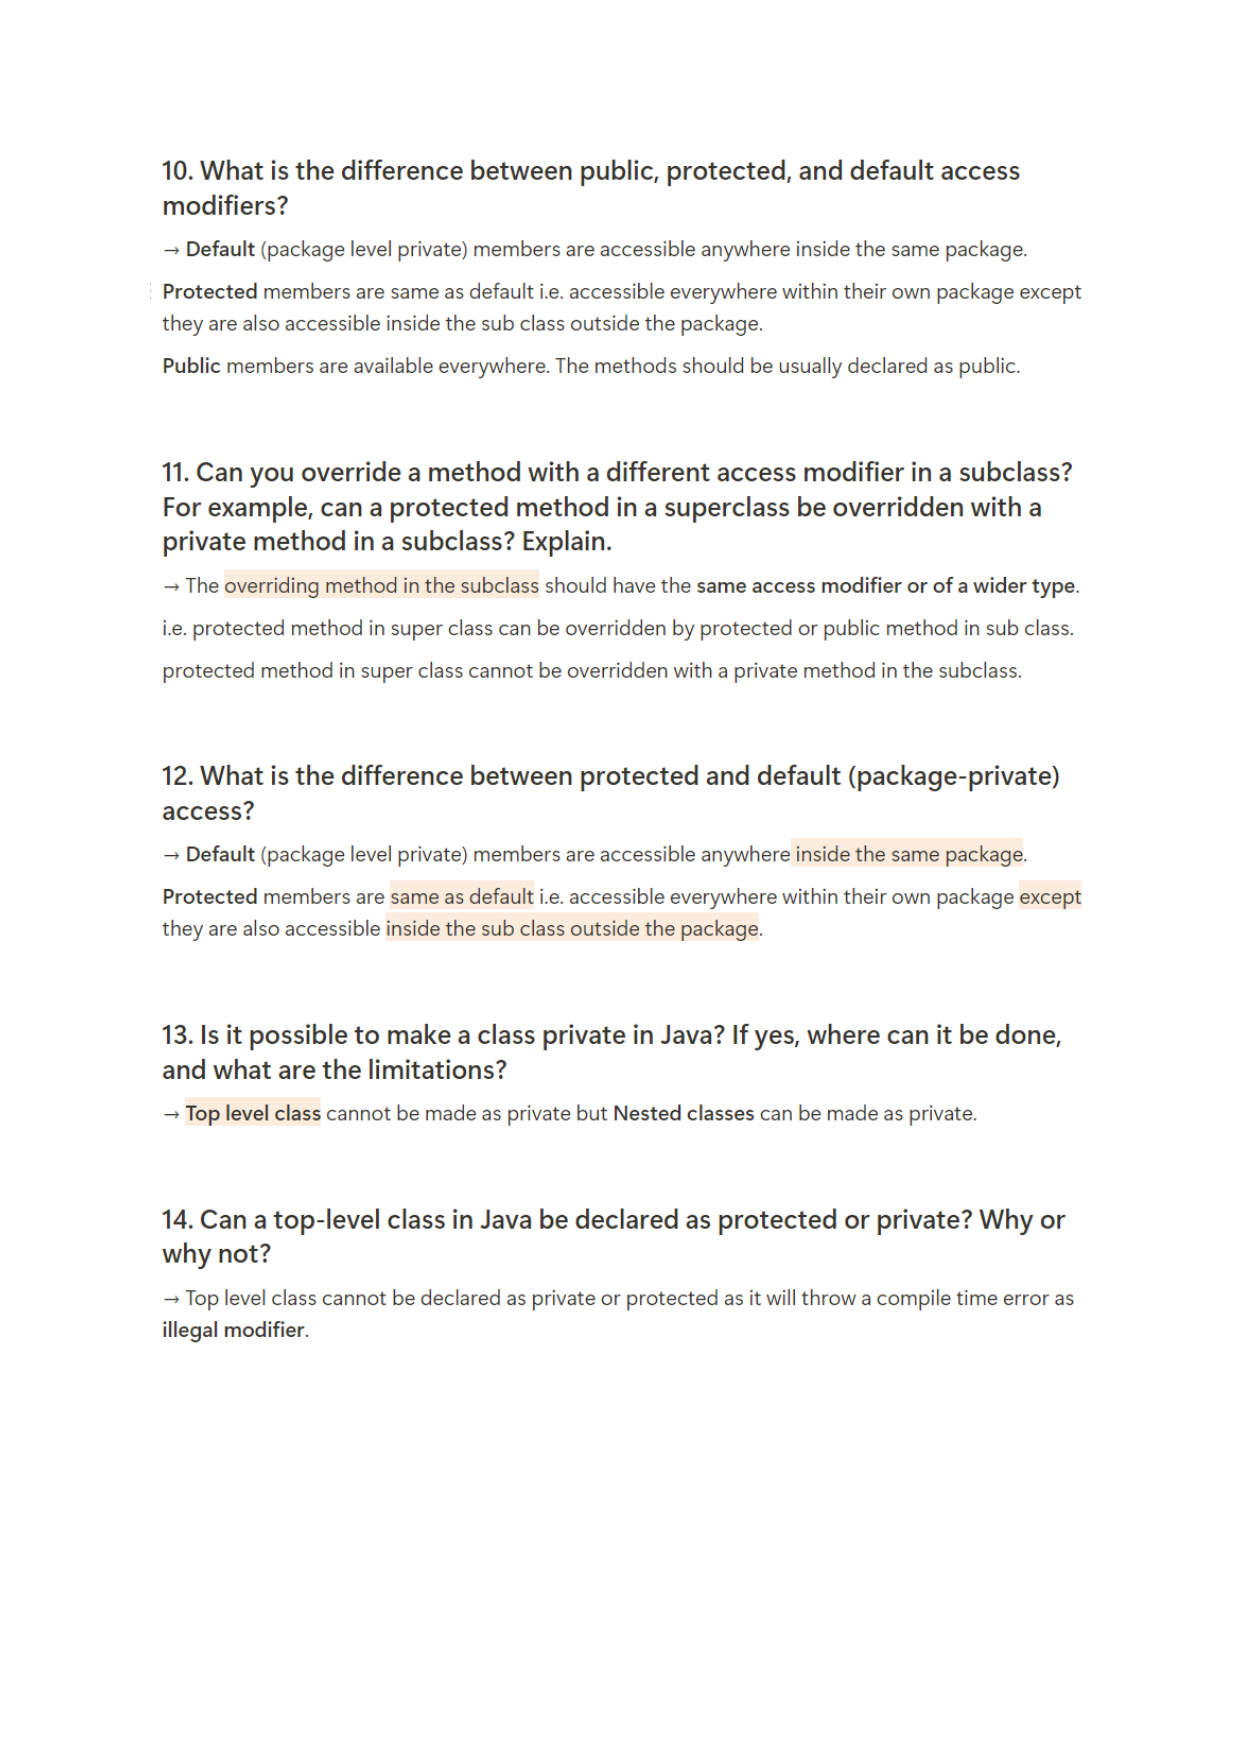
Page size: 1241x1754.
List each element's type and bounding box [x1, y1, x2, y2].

picture [150, 150, 1091, 1354]
